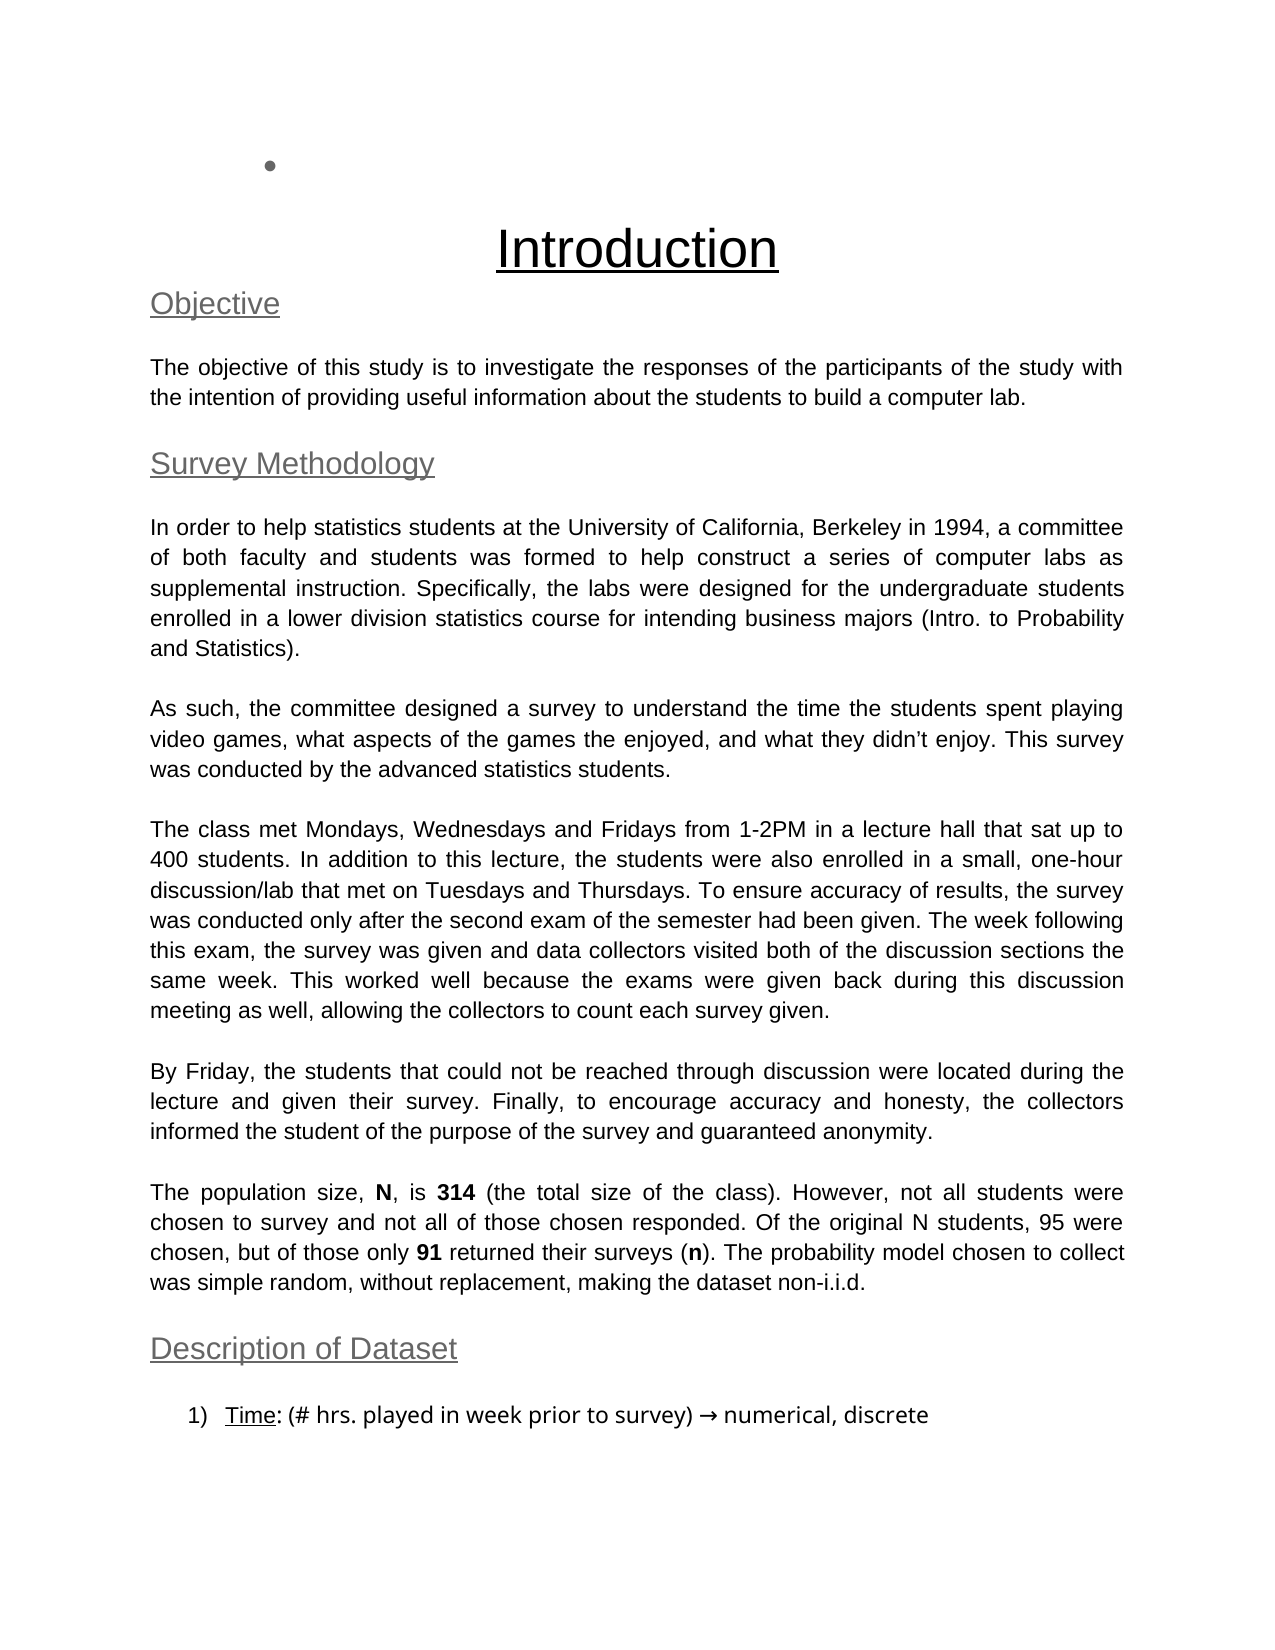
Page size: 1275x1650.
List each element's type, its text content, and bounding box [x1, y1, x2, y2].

text The objective of this study is to investigate the responses of the participants of the study with the intention of providing useful information about the students to build a computer lab. [150, 354, 1125, 411]
title Introduction [150, 216, 1125, 279]
text The population size, N, is 314 (the total size of the class). However, not all students were chosen to survey and not all of those chosen responded. Of the original N students, 95 were chosen, but of those only 91 returned their surveys (n). The probability model chosen to collect was simple random, without replacement, making the dataset non-i.i.d. [150, 1179, 1125, 1296]
text As such, the committee designed a survey to understand the time the students spent playing video games, what aspects of the games the enjoyed, and what they didn’t enjoy. This survey was conducted by the advanced statistics students. [150, 695, 1125, 782]
text By Friday, the students that could not be reached through discussion were located during the lecture and given their survey. Finally, to encourage accuracy and honesty, the collectors informed the student of the purpose of the survey and guaranteed anonymity. [150, 1058, 1125, 1144]
list Time: (# hrs. played in week prior to survey) → numerical, discrete [187, 1399, 1125, 1430]
subtitle Objective [150, 285, 1125, 321]
text In order to help statistics students at the University of California, Berkeley in 1994, a committee of both faculty and students was formed to help construct a series of computer labs as supplemental instruction. Specifically, the labs were designed for the undergraduate students enrolled in a lower division statistics course for intending business majors (Intro. to Probability and Statistics). [150, 514, 1125, 661]
subtitle Survey Methodology [150, 445, 1125, 481]
subtitle Description of Dataset [150, 1330, 1125, 1366]
text The class met Mondays, Wednesdays and Fridays from 1-2PM in a lecture hall that sat up to 400 students. In addition to this lecture, the students were also enrolled in a small, one-hour discussion/lab that met on Tuesdays and Thursdays. To ensure accuracy of results, the survey was conducted only after the second exam of the semester had been given. The week following this exam, the survey was given and data collectors visited both of the discussion sections the same week. This worked well because the exams were given back during this discussion meeting as well, allowing the collectors to count each survey given. [150, 816, 1125, 1024]
